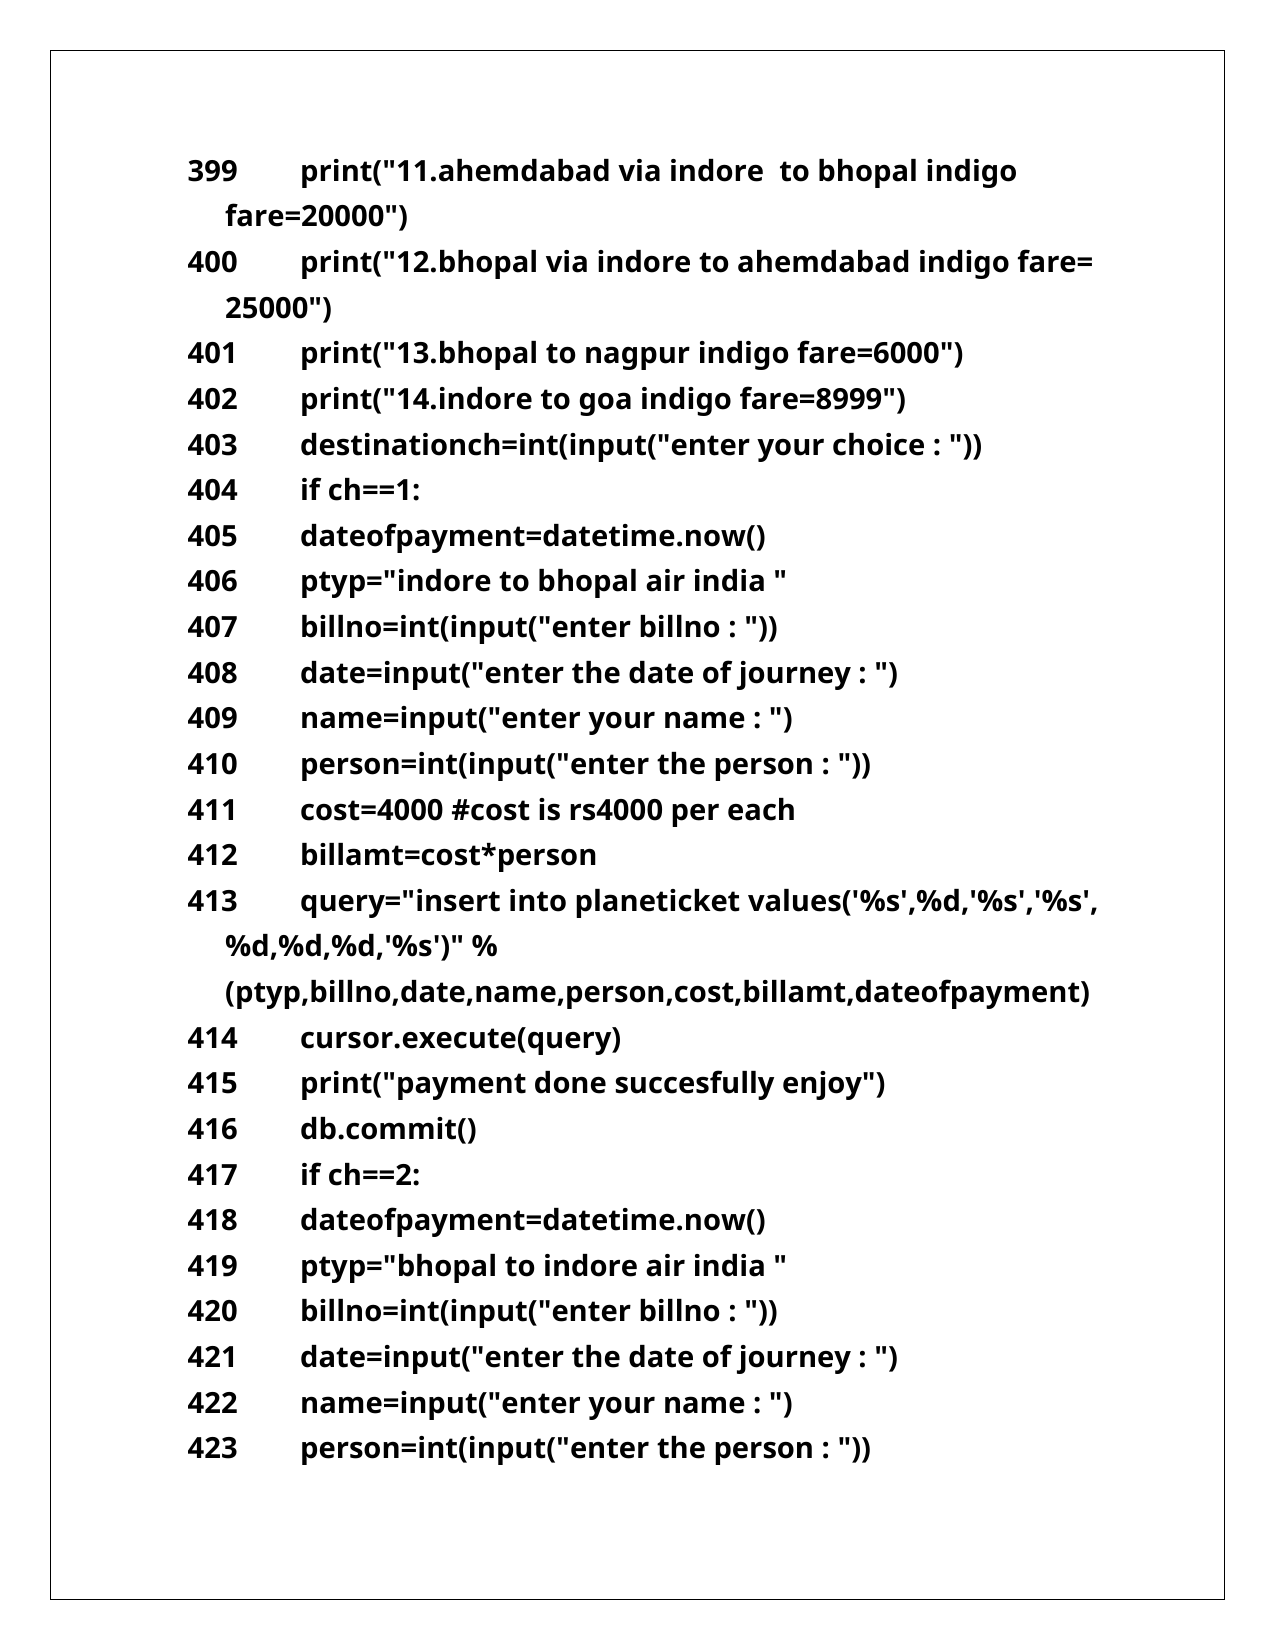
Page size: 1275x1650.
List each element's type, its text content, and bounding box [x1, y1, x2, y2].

list date=input("enter the date of journey : ") [187, 1336, 1125, 1376]
list print("payment done succesfully enjoy") [187, 1062, 1125, 1102]
list date=input("enter the date of journey : ") [187, 652, 1125, 692]
list billamt=cost*person [187, 834, 1125, 874]
list print("13.bhopal to nagpur indigo fare=6000") [187, 332, 1125, 372]
list name=input("enter your name : ") [187, 697, 1125, 737]
list billno=int(input("enter billno : ")) [187, 606, 1125, 646]
list print("11.ahemdabad via indore to bhopal indigo fare=20000") [187, 150, 1125, 235]
list cost=4000 #cost is rs4000 per each [187, 789, 1125, 828]
list billno=int(input("enter billno : ")) [187, 1291, 1125, 1330]
list if ch==2: [187, 1154, 1125, 1193]
list ptyp="bhopal to indore air india " [187, 1245, 1125, 1285]
list dateofpayment=datetime.now() [187, 515, 1125, 555]
list print("12.bhopal via indore to ahemdabad indigo fare= 25000") [187, 241, 1125, 327]
list db.commit() [187, 1108, 1125, 1148]
list print("14.indore to goa indigo fare=8999") [187, 378, 1125, 418]
list destinationch=int(input("enter your choice : ")) [187, 424, 1125, 463]
list ptyp="indore to bhopal air india " [187, 561, 1125, 600]
list cursor.execute(query) [187, 1017, 1125, 1057]
list person=int(input("enter the person : ")) [187, 1427, 1125, 1467]
list name=input("enter your name : ") [187, 1382, 1125, 1422]
list person=int(input("enter the person : ")) [187, 743, 1125, 783]
list query="insert into planeticket values('%s',%d,'%s','%s',%d,%d,%d,'%s')" % (ptyp,billno,date,name,person,cost,billamt,dateofpayment) [187, 880, 1125, 1011]
list if ch==1: [187, 469, 1125, 509]
list dateofpayment=datetime.now() [187, 1199, 1125, 1239]
